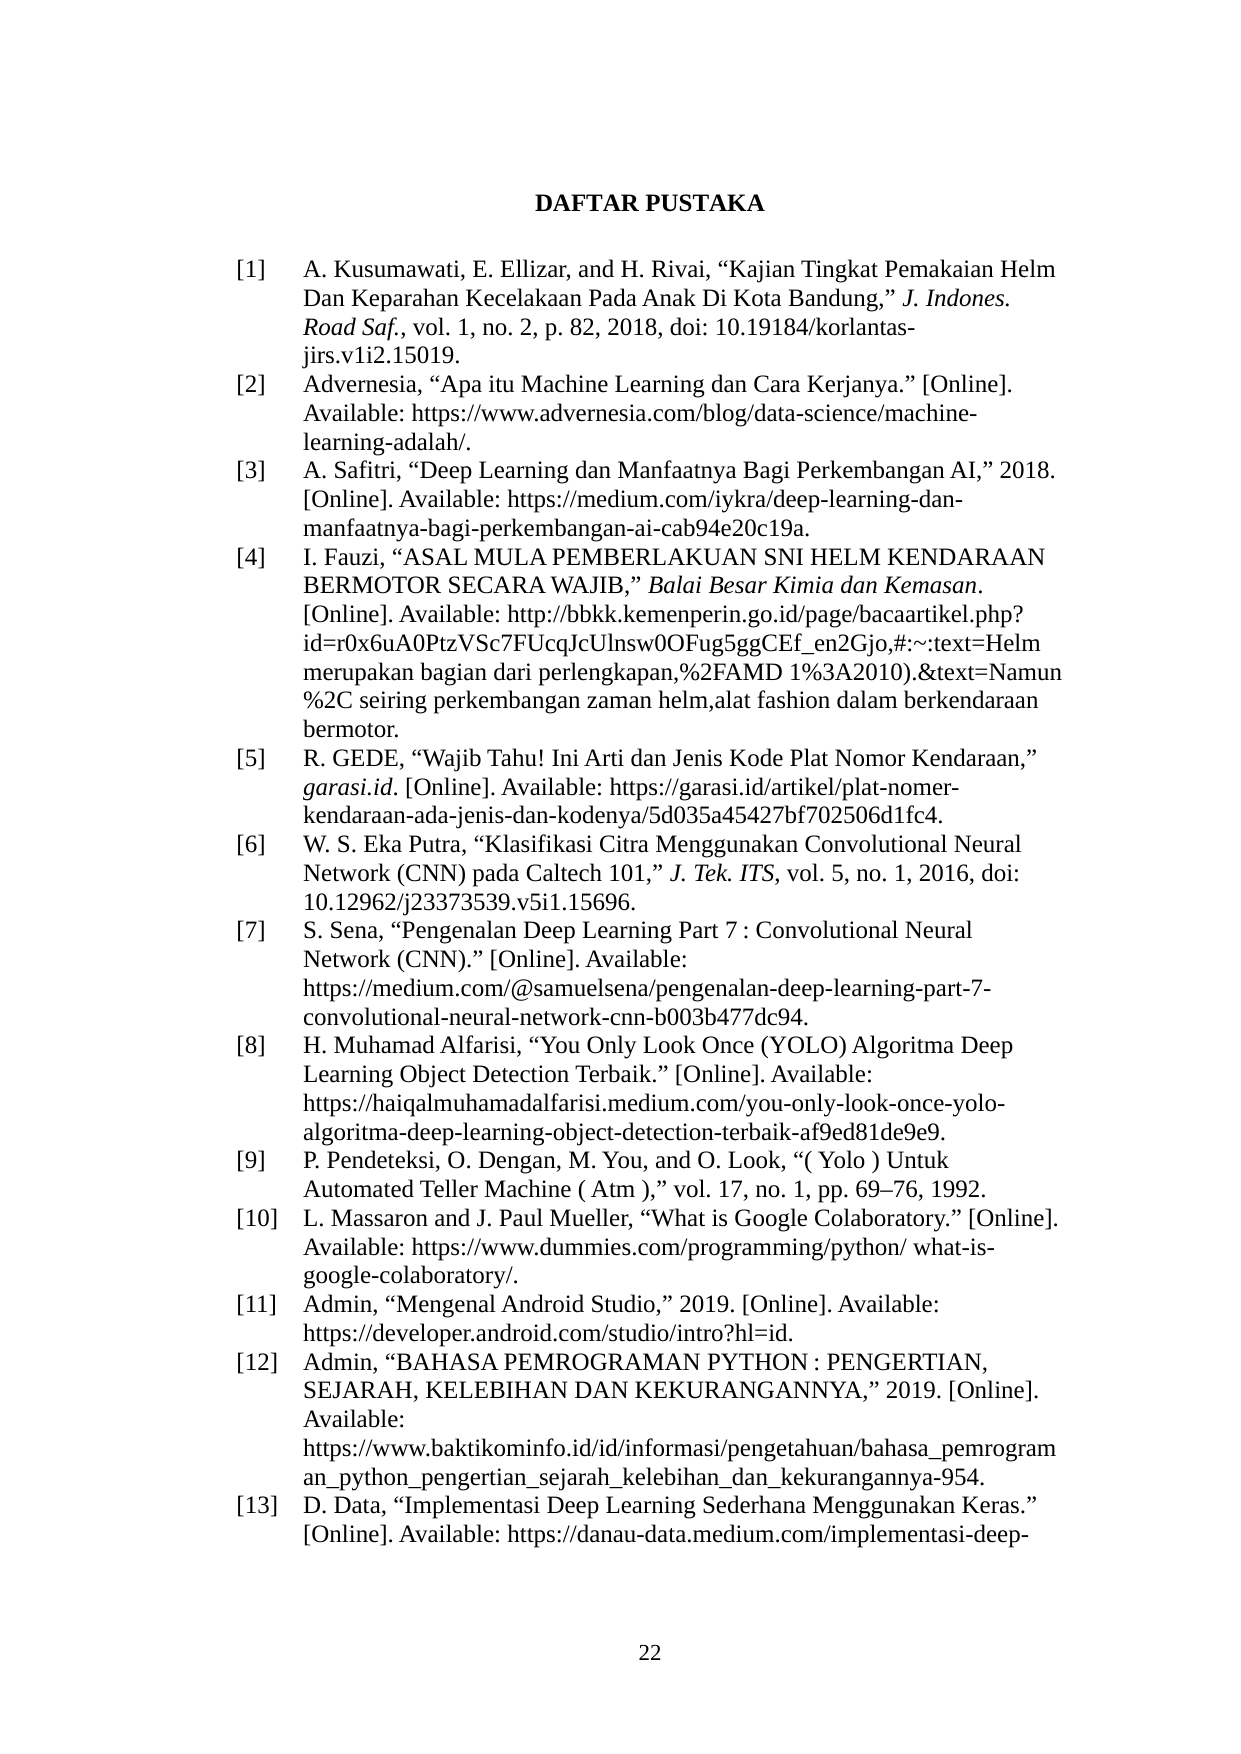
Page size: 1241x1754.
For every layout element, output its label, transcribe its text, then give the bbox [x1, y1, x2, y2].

text [9] P. Pendeteksi, O. Dengan, M. You, and O. Look, “( Yolo ) Untuk Automated Teller Machine ( Atm ),” vol. 17, no. 1, pp. 69–76, 1992. [236, 1146, 1063, 1203]
subtitle DAFTAR PUSTAKA [236, 188, 1063, 217]
text [5] R. GEDE, “Wajib Tahu! Ini Arti dan Jenis Kode Plat Nomor Kendaraan,” garasi.id. [Online]. Available: https://garasi.id/artikel/plat-nomer-kendaraan-ada-jenis-dan-kodenya/5d035a45427bf702506d1fc4. [236, 743, 1063, 829]
text [7] S. Sena, “Pengenalan Deep Learning Part 7 : Convolutional Neural Network (CNN).” [Online]. Available: https://medium.com/@samuelsena/pengenalan-deep-learning-part-7-convolutional-neural-network-cnn-b003b477dc94. [236, 916, 1063, 1031]
text [3] A. Safitri, “Deep Learning dan Manfaatnya Bagi Perkembangan AI,” 2018. [Online]. Available: https://medium.com/iykra/deep-learning-dan-manfaatnya-bagi-perkembangan-ai-cab94e20c19a. [236, 456, 1063, 542]
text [236, 1491, 1063, 1548]
text [2] Advernesia, “Apa itu Machine Learning dan Cara Kerjanya.” [Online]. Available: https://www.advernesia.com/blog/data-science/machine-learning-adalah/. [236, 369, 1063, 456]
text [4] I. Fauzi, “ASAL MULA PEMBERLAKUAN SNI HELM KENDARAAN BERMOTOR SECARA WAJIB,” Balai Besar Kimia dan Kemasan. [Online]. Available: http://bbkk.kemenperin.go.id/page/bacaartikel.php?id=r0x6uA0PtzVSc7FUcqJcUlnsw0OFug5ggCEf_en2Gjo,#:~:text=Helm merupakan bagian dari perlengkapan,%2FAMD 1%3A2010).&text=Namun%2C seiring perkembangan zaman helm,alat fashion dalam berkendaraan bermotor. [236, 542, 1063, 743]
text [8] H. Muhamad Alfarisi, “You Only Look Once (YOLO) Algoritma Deep Learning Object Detection Terbaik.” [Online]. Available: https://haiqalmuhamadalfarisi.medium.com/you-only-look-once-yolo-algoritma-deep-learning-object-detection-terbaik-af9ed81de9e9. [236, 1031, 1063, 1146]
text [1] A. Kusumawati, E. Ellizar, and H. Rivai, “Kajian Tingkat Pemakaian Helm Dan Keparahan Kecelakaan Pada Anak Di Kota Bandung,” J. Indones. Road Saf., vol. 1, no. 2, p. 82, 2018, doi: 10.19184/korlantas-jirs.v1i2.15019. [236, 254, 1063, 369]
text [6] W. S. Eka Putra, “Klasifikasi Citra Menggunakan Convolutional Neural Network (CNN) pada Caltech 101,” J. Tek. ITS, vol. 5, no. 1, 2016, doi: 10.12962/j23373539.v5i1.15696. [236, 829, 1063, 916]
text [10] L. Massaron and J. Paul Mueller, “What is Google Colaboratory.” [Online]. Available: https://www.dummies.com/programming/python/ what-is-google-colaboratory/. [236, 1203, 1063, 1289]
text [12] Admin, “BAHASA PEMROGRAMAN PYTHON : PENGERTIAN, SEJARAH, KELEBIHAN DAN KEKURANGANNYA,” 2019. [Online]. Available: https://www.baktikominfo.id/id/informasi/pengetahuan/bahasa_pemrograman_python_pengertian_sejarah_kelebihan_dan_kekurangannya-954. [236, 1347, 1063, 1491]
text [11] Admin, “Mengenal Android Studio,” 2019. [Online]. Available: https://developer.android.com/studio/intro?hl=id. [236, 1289, 1063, 1347]
